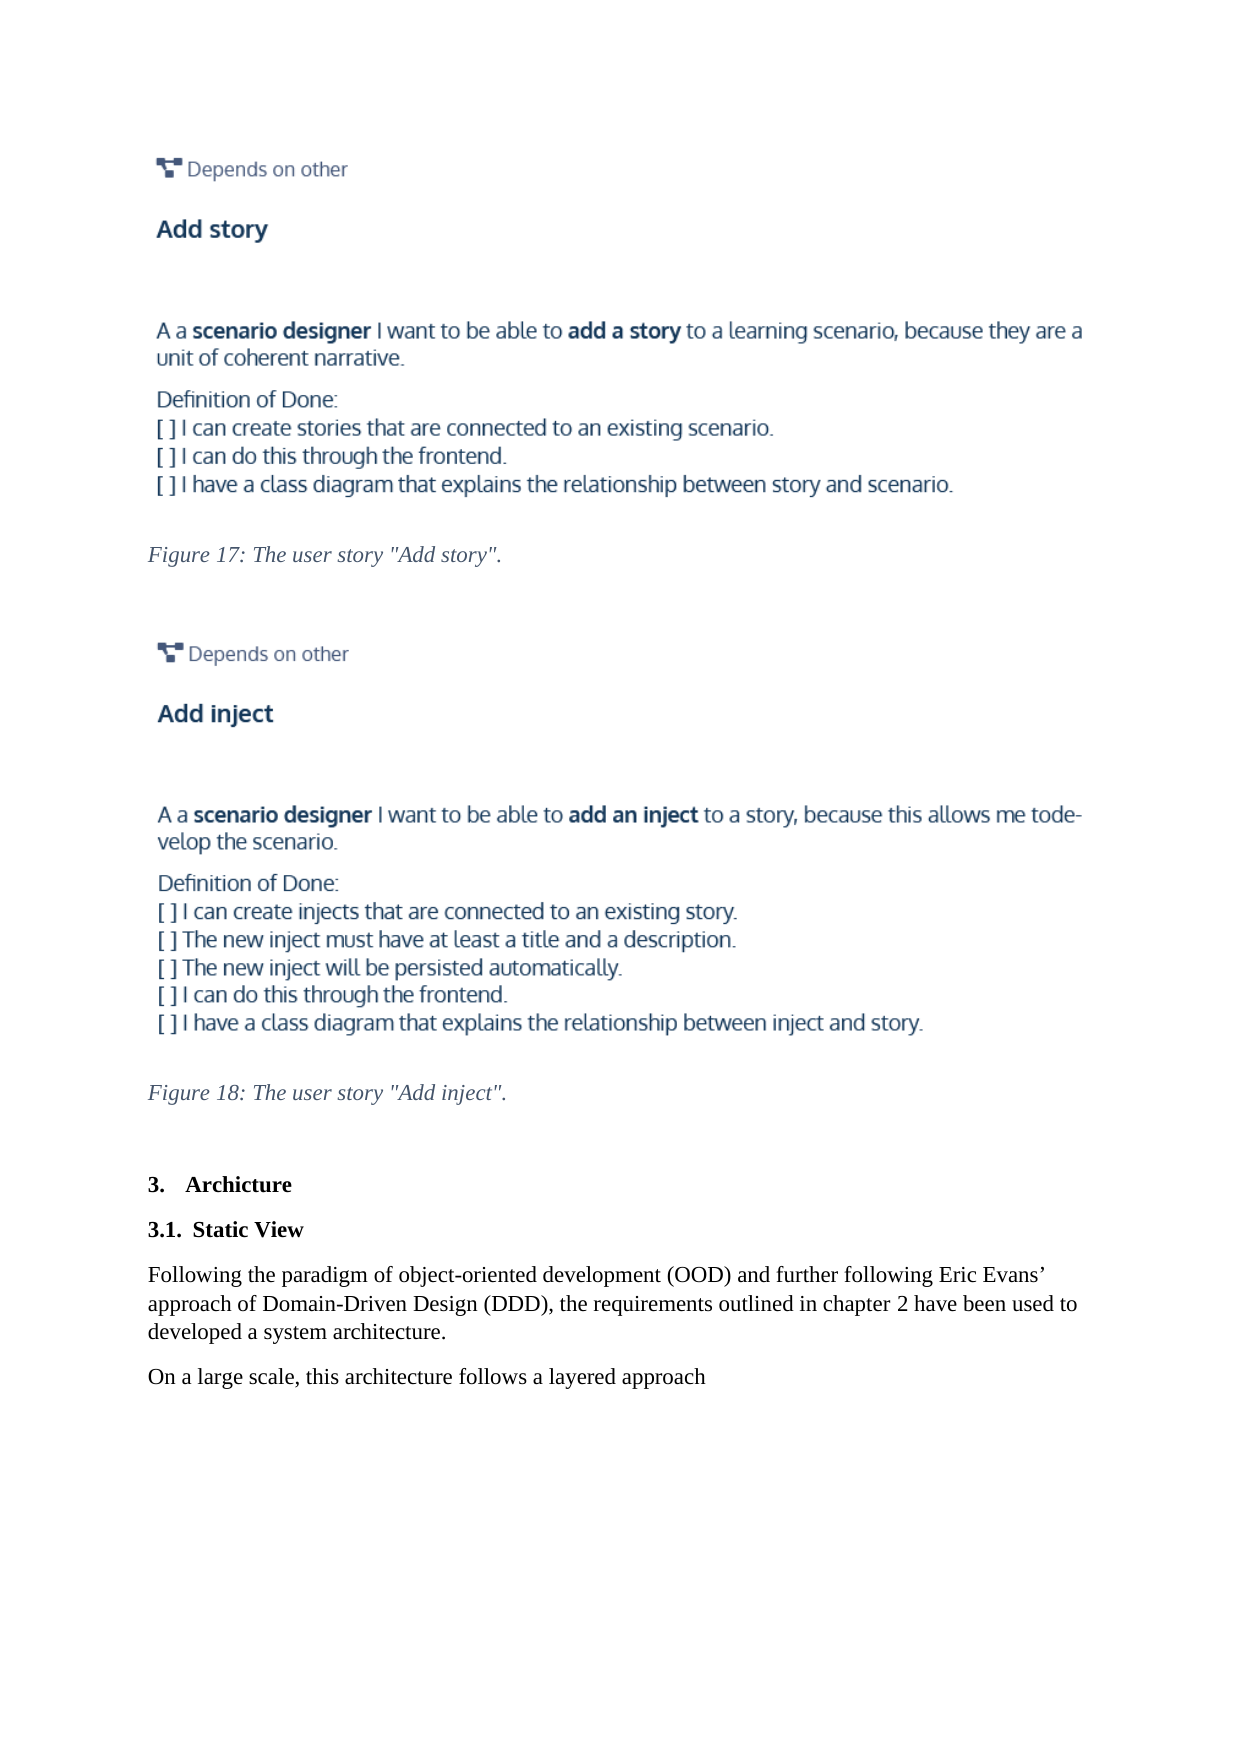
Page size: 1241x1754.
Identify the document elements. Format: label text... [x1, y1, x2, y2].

picture [147, 147, 1093, 523]
subtitle Archicture [148, 1171, 1093, 1197]
subtitle Static View [148, 1216, 1093, 1243]
text Following the paradigm of object-oriented development (OOD) and further following Eric Evans’ approach of Domain-Driven Design (DDD), the requirements outlined in chapter 2 have been used to developed a system architecture. [148, 1261, 1093, 1344]
text On a large scale, this architecture follows a layered approach [148, 1363, 1093, 1390]
picture [147, 633, 1093, 1060]
text Figure 18: The user story "Add inject". [148, 1079, 1093, 1105]
text Figure 17: The user story "Add story". [148, 541, 1093, 567]
